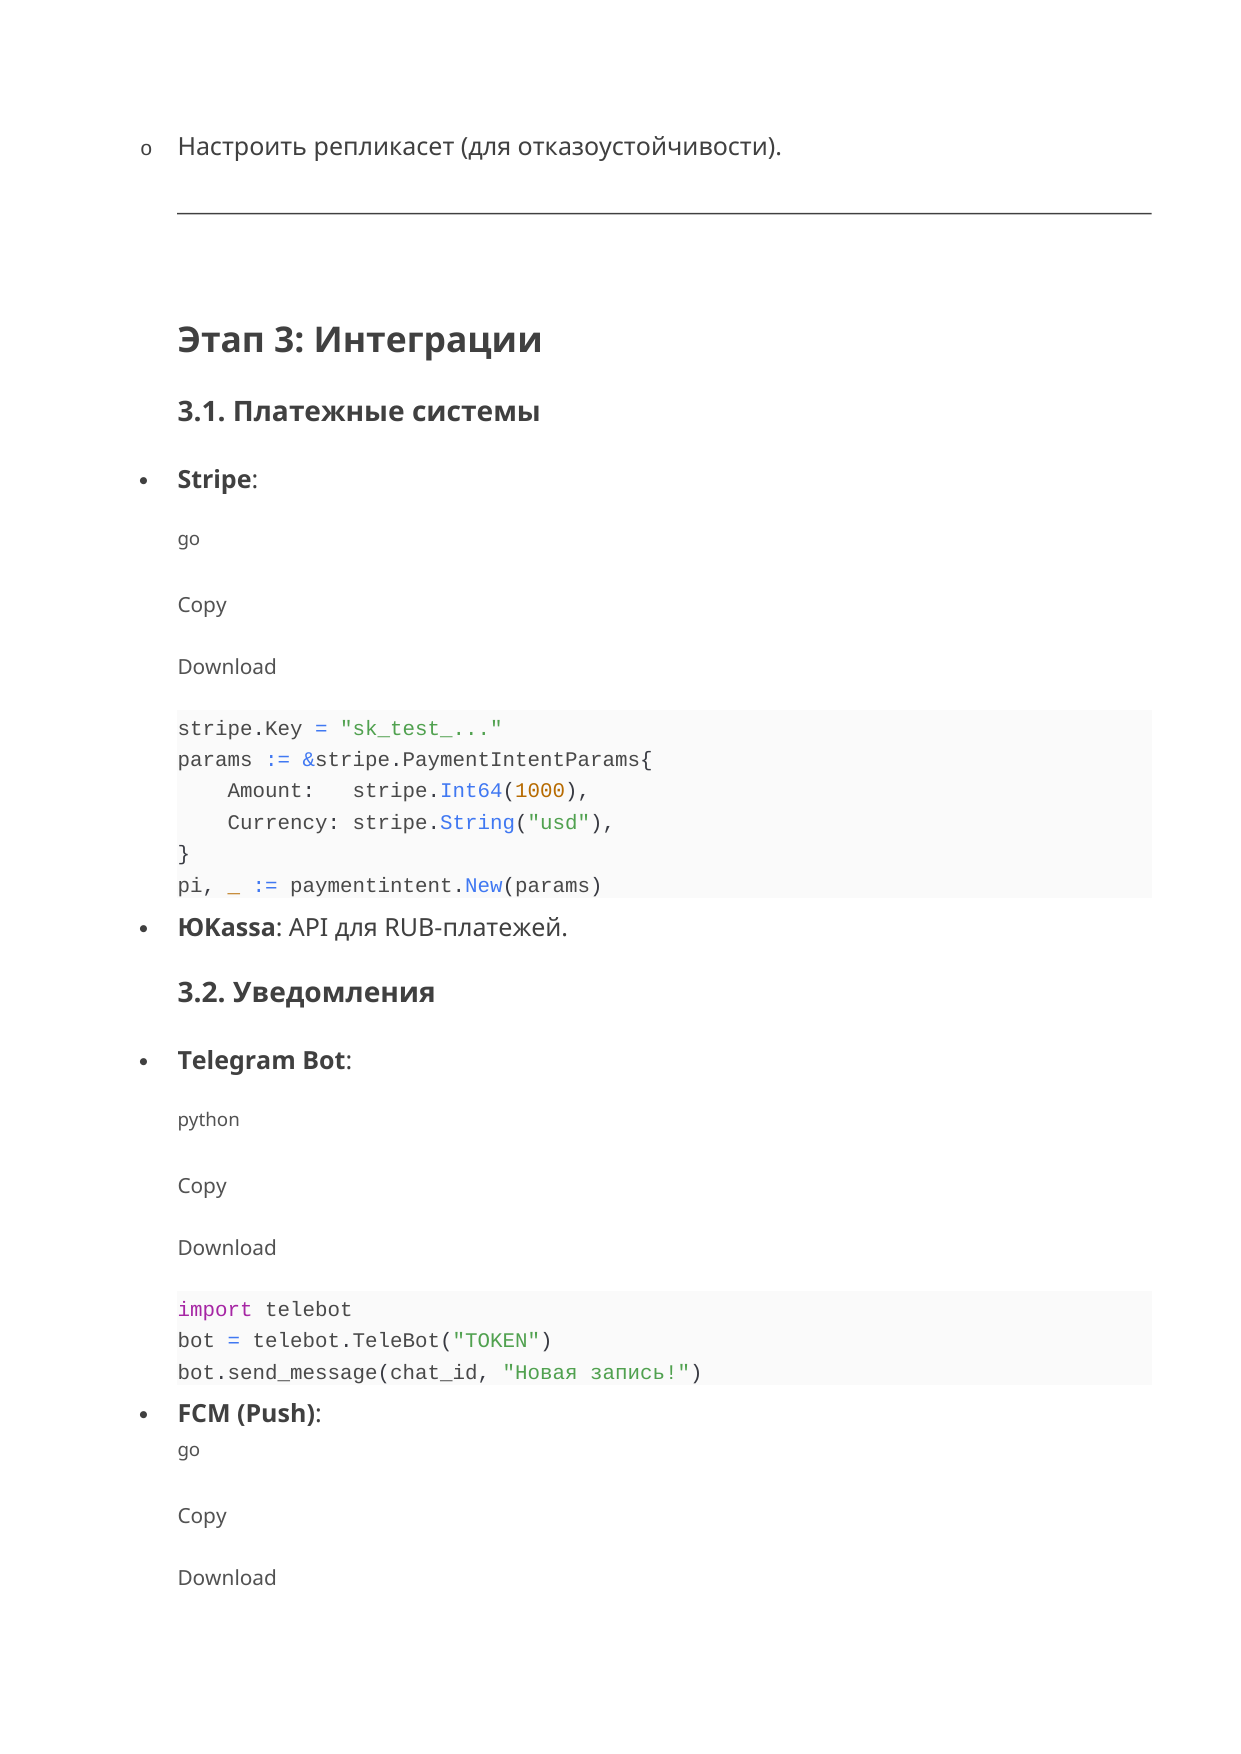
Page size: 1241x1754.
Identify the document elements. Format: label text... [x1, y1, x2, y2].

text pi, _ := paymentintent.New(params) [177, 867, 1152, 898]
text Download [177, 1229, 1152, 1262]
list Stripe: [140, 451, 1152, 496]
text Этап 3: Интеграции [177, 314, 1152, 363]
text Amount: stripe.Int64(1000), [177, 773, 1152, 804]
text Download [177, 648, 1152, 681]
text Copy [177, 1491, 1152, 1530]
text Download [177, 1559, 1152, 1592]
text params := &stripe.PaymentIntentParams{ [177, 741, 1152, 773]
text import telebot [177, 1291, 1152, 1322]
list Telegram Bot: [140, 1032, 1152, 1077]
list Настроить репликасет (для отказоустойчивости). [140, 118, 1152, 163]
text 3.2. Уведомления [177, 972, 1152, 1011]
text bot.send_message(chat_id, "Новая запись!") [177, 1354, 1152, 1385]
text go [177, 1436, 1152, 1462]
list ЮKassa: API для RUB-платежей. [140, 898, 1152, 943]
text Copy [177, 1161, 1152, 1200]
text Currency: stripe.String("usd"), [177, 804, 1152, 836]
text } [177, 836, 1152, 867]
text 3.1. Платежные системы [177, 391, 1152, 429]
text Copy [177, 579, 1152, 619]
text bot = telebot.TeleBot("TOKEN") [177, 1322, 1152, 1354]
text stripe.Key = "sk_test_..." [177, 710, 1152, 741]
list FCM (Push): [140, 1385, 1152, 1430]
text python [177, 1106, 1152, 1132]
text go [177, 525, 1152, 550]
